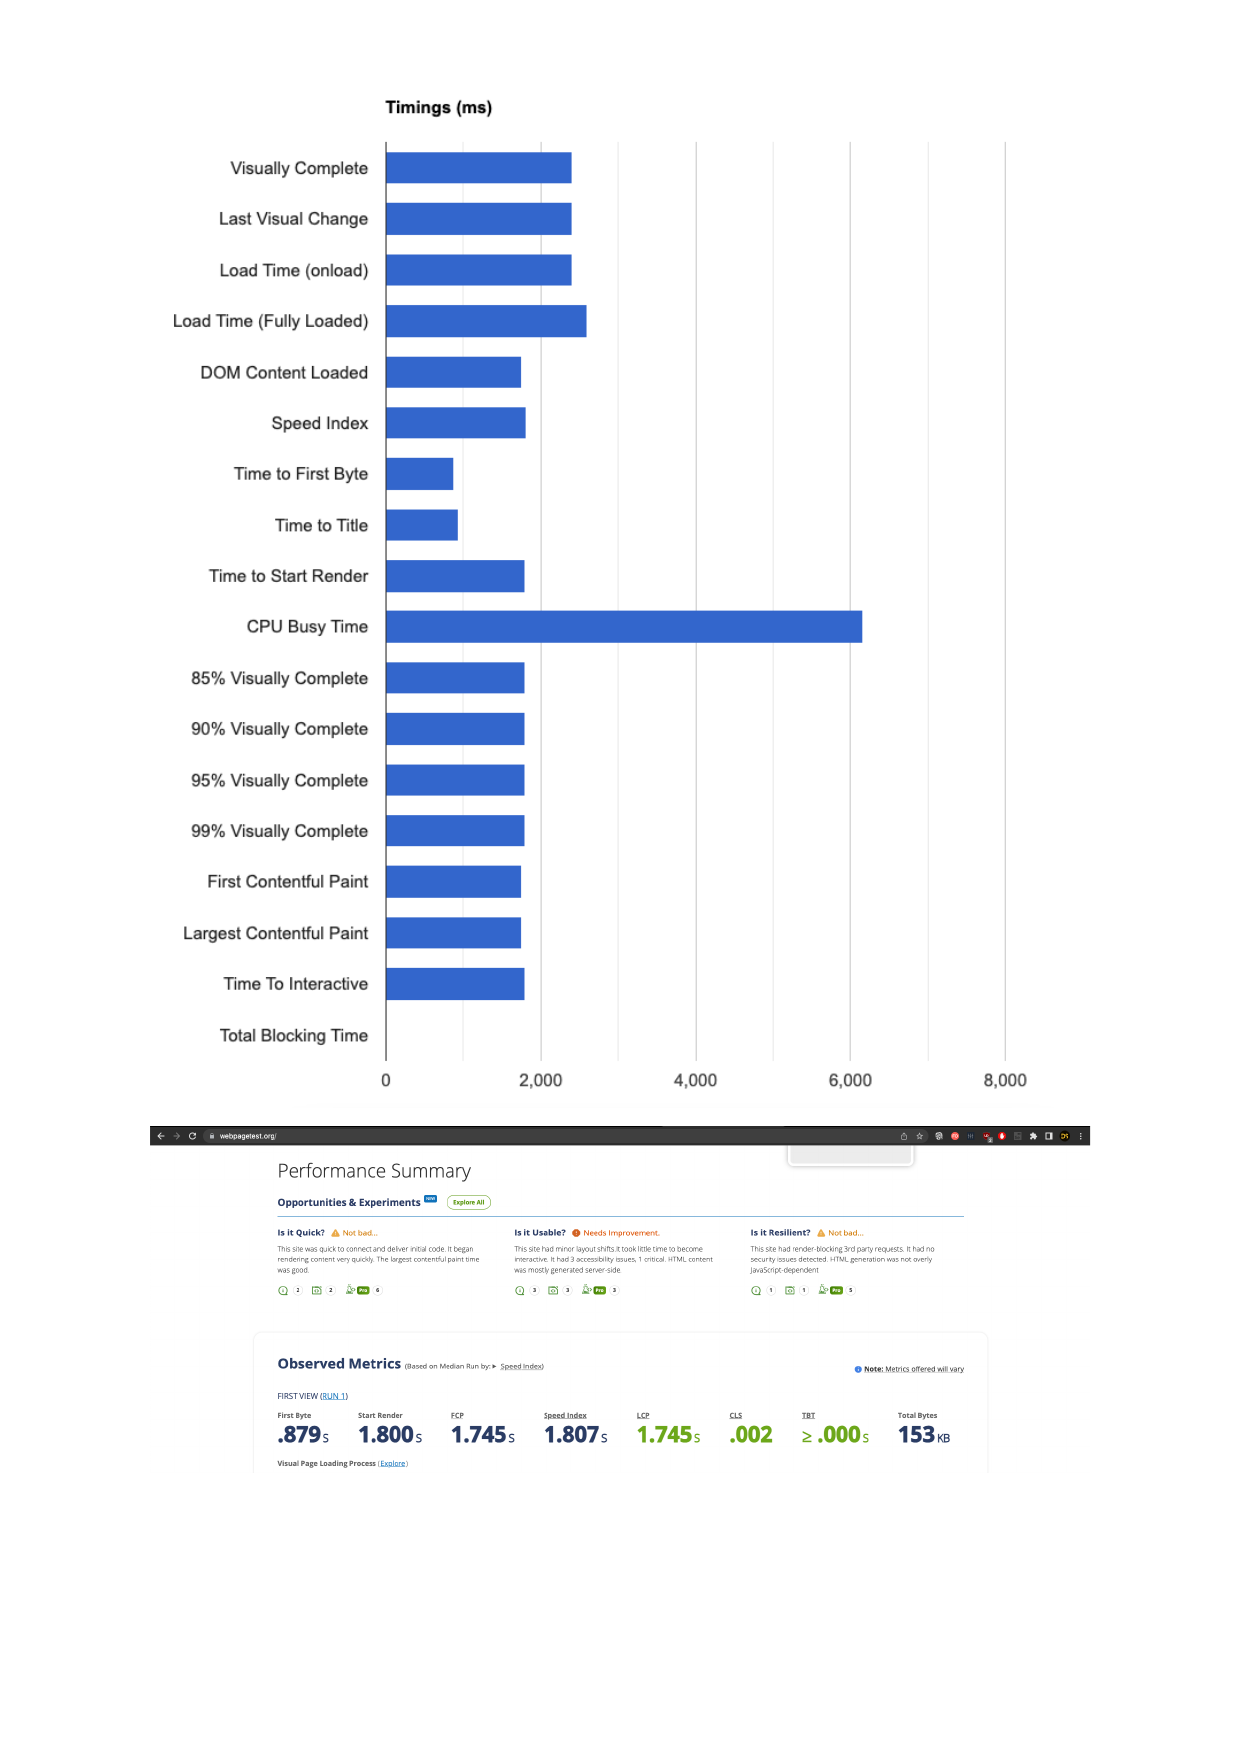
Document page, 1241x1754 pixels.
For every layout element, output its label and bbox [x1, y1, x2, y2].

picture [150, 1126, 1091, 1473]
picture [150, 88, 1091, 1108]
